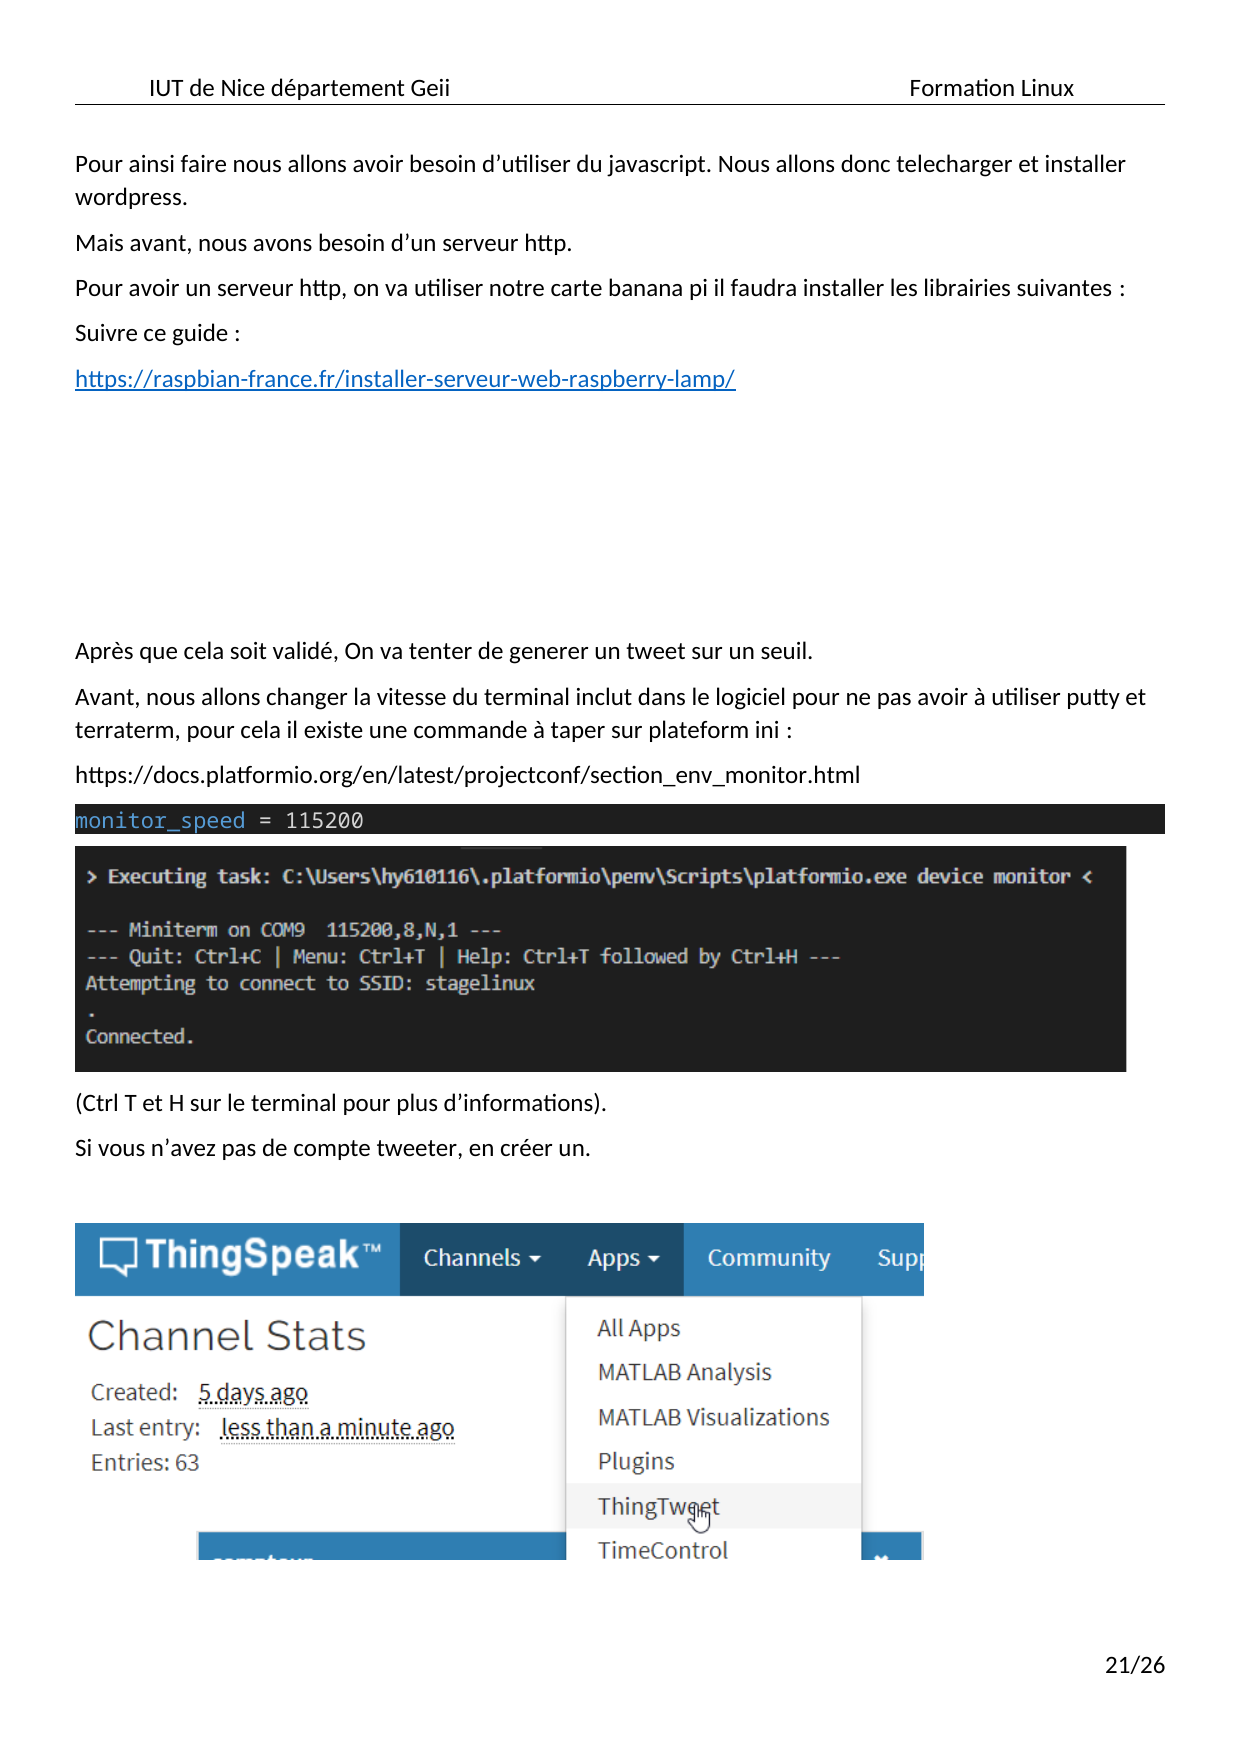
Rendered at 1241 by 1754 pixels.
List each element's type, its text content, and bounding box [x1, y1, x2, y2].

text Après que cela soit validé, On va tenter de generer un tweet sur un seuil. [75, 635, 1165, 666]
text https://docs.platformio.org/en/latest/projectconf/section_env_monitor.html [75, 759, 1165, 790]
picture [75, 846, 1127, 1072]
text Mais avant, nous avons besoin d’un serveur http. [75, 227, 1165, 257]
text https://raspbian-france.fr/installer-serveur-web-raspberry-lamp/ [75, 363, 1165, 393]
text Suivre ce guide : [75, 317, 1165, 348]
text Pour ainsi faire nous allons avoir besoin d’utiliser du javascript. Nous allons donc telecharger et installer wordpress. [75, 148, 1165, 212]
text Si vous n’avez pas de compte tweeter, en créer un. [75, 1132, 1165, 1163]
text Avant, nous allons changer la vitesse du terminal inclut dans le logiciel pour ne pas avoir à utiliser putty et terraterm, pour cela il existe une commande à taper sur plateform ini : [75, 681, 1165, 744]
text Pour avoir un serveur http, on va utiliser notre carte banana pi il faudra installer les librairies suivantes : [75, 272, 1165, 303]
picture [75, 1223, 924, 1560]
text monitor_speed = 115200 [75, 804, 1165, 834]
text (Ctrl T et H sur le terminal pour plus d’informations). [75, 1087, 1165, 1117]
